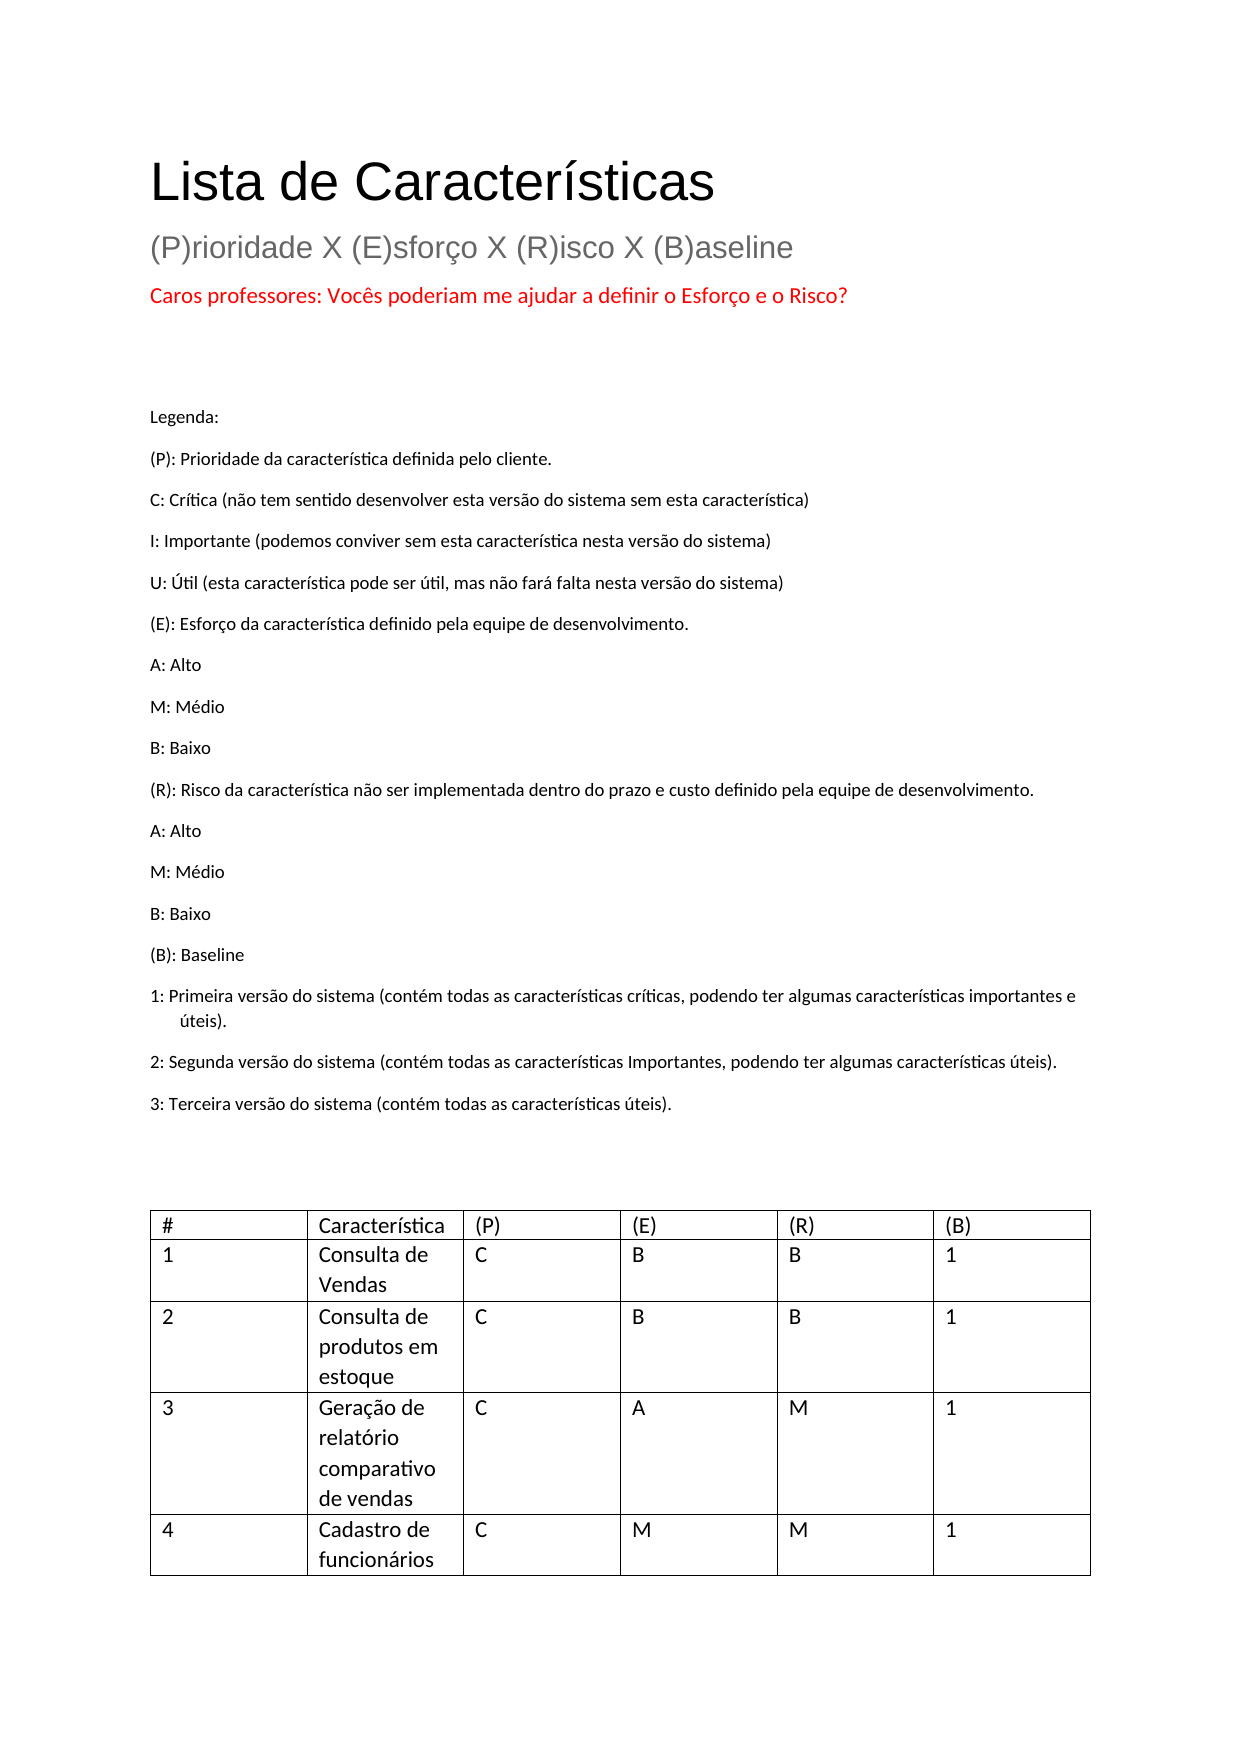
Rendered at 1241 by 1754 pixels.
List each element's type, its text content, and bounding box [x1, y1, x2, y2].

table_cell M [621, 1515, 777, 1575]
table_header (R) [778, 1211, 933, 1239]
text (P)rioridade X (E)sforço X (R)isco X (B)aseline [150, 229, 1090, 265]
table_cell C [464, 1302, 620, 1392]
table_header Característica [308, 1211, 463, 1239]
table_header (B) [934, 1211, 1090, 1239]
table_cell 1 [934, 1515, 1090, 1575]
text (B): Baseline [150, 943, 1090, 966]
table_cell 1 [934, 1302, 1090, 1392]
table_cell Consulta de produtos em estoque [308, 1302, 463, 1392]
text I: Importante (podemos conviver sem esta característica nesta versão do sistema) [150, 529, 1090, 552]
text 1: Primeira versão do sistema (contém todas as características críticas, podendo ter algumas características importantes e úteis). [150, 984, 1090, 1032]
table_cell Consulta de Vendas [308, 1240, 463, 1301]
text B: Baixo [150, 736, 1090, 759]
text 2: Segunda versão do sistema (contém todas as características Importantes, podendo ter algumas características úteis). [150, 1051, 1090, 1073]
text 3: Terceira versão do sistema (contém todas as características úteis). [150, 1092, 1090, 1115]
text Legenda: [150, 406, 1090, 428]
table_cell 2 [151, 1302, 307, 1392]
table_cell Geração de relatório comparativo de vendas [308, 1393, 463, 1514]
text A: Alto [150, 654, 1090, 677]
table_header (P) [464, 1211, 620, 1239]
table_cell 4 [151, 1515, 307, 1575]
text M: Médio [150, 695, 1090, 718]
table_header (E) [621, 1211, 777, 1239]
text (R): Risco da característica não ser implementada dentro do prazo e custo definido pela equipe de desenvolvimento. [150, 778, 1090, 801]
table_cell B [621, 1302, 777, 1392]
table_cell M [778, 1515, 933, 1575]
table_cell 1 [934, 1393, 1090, 1514]
table_cell Cadastro de funcionários [308, 1515, 463, 1575]
text (P): Prioridade da característica definida pelo cliente. [150, 447, 1090, 470]
text C: Crítica (não tem sentido desenvolver esta versão do sistema sem esta característica) [150, 488, 1090, 511]
table_cell B [778, 1302, 933, 1392]
table_cell C [464, 1240, 620, 1301]
text A: Alto [150, 819, 1090, 842]
text (E): Esforço da característica definido pela equipe de desenvolvimento. [150, 612, 1090, 635]
table_cell 3 [151, 1393, 307, 1514]
table_cell A [621, 1393, 777, 1514]
table_cell 1 [934, 1240, 1090, 1301]
text B: Baixo [150, 902, 1090, 925]
text U: Útil (esta característica pode ser útil, mas não fará falta nesta versão do sistema) [150, 571, 1090, 594]
text Caros professores: Vocês poderiam me ajudar a definir o Esforço e o Risco? [150, 282, 1090, 309]
text M: Médio [150, 860, 1090, 883]
table_cell 1 [151, 1240, 307, 1301]
text Lista de Características [150, 150, 1090, 212]
table_cell M [778, 1393, 933, 1514]
table_cell B [778, 1240, 933, 1301]
table_cell C [464, 1515, 620, 1575]
table_header # [151, 1211, 307, 1239]
table_cell B [621, 1240, 777, 1301]
table_cell C [464, 1393, 620, 1514]
